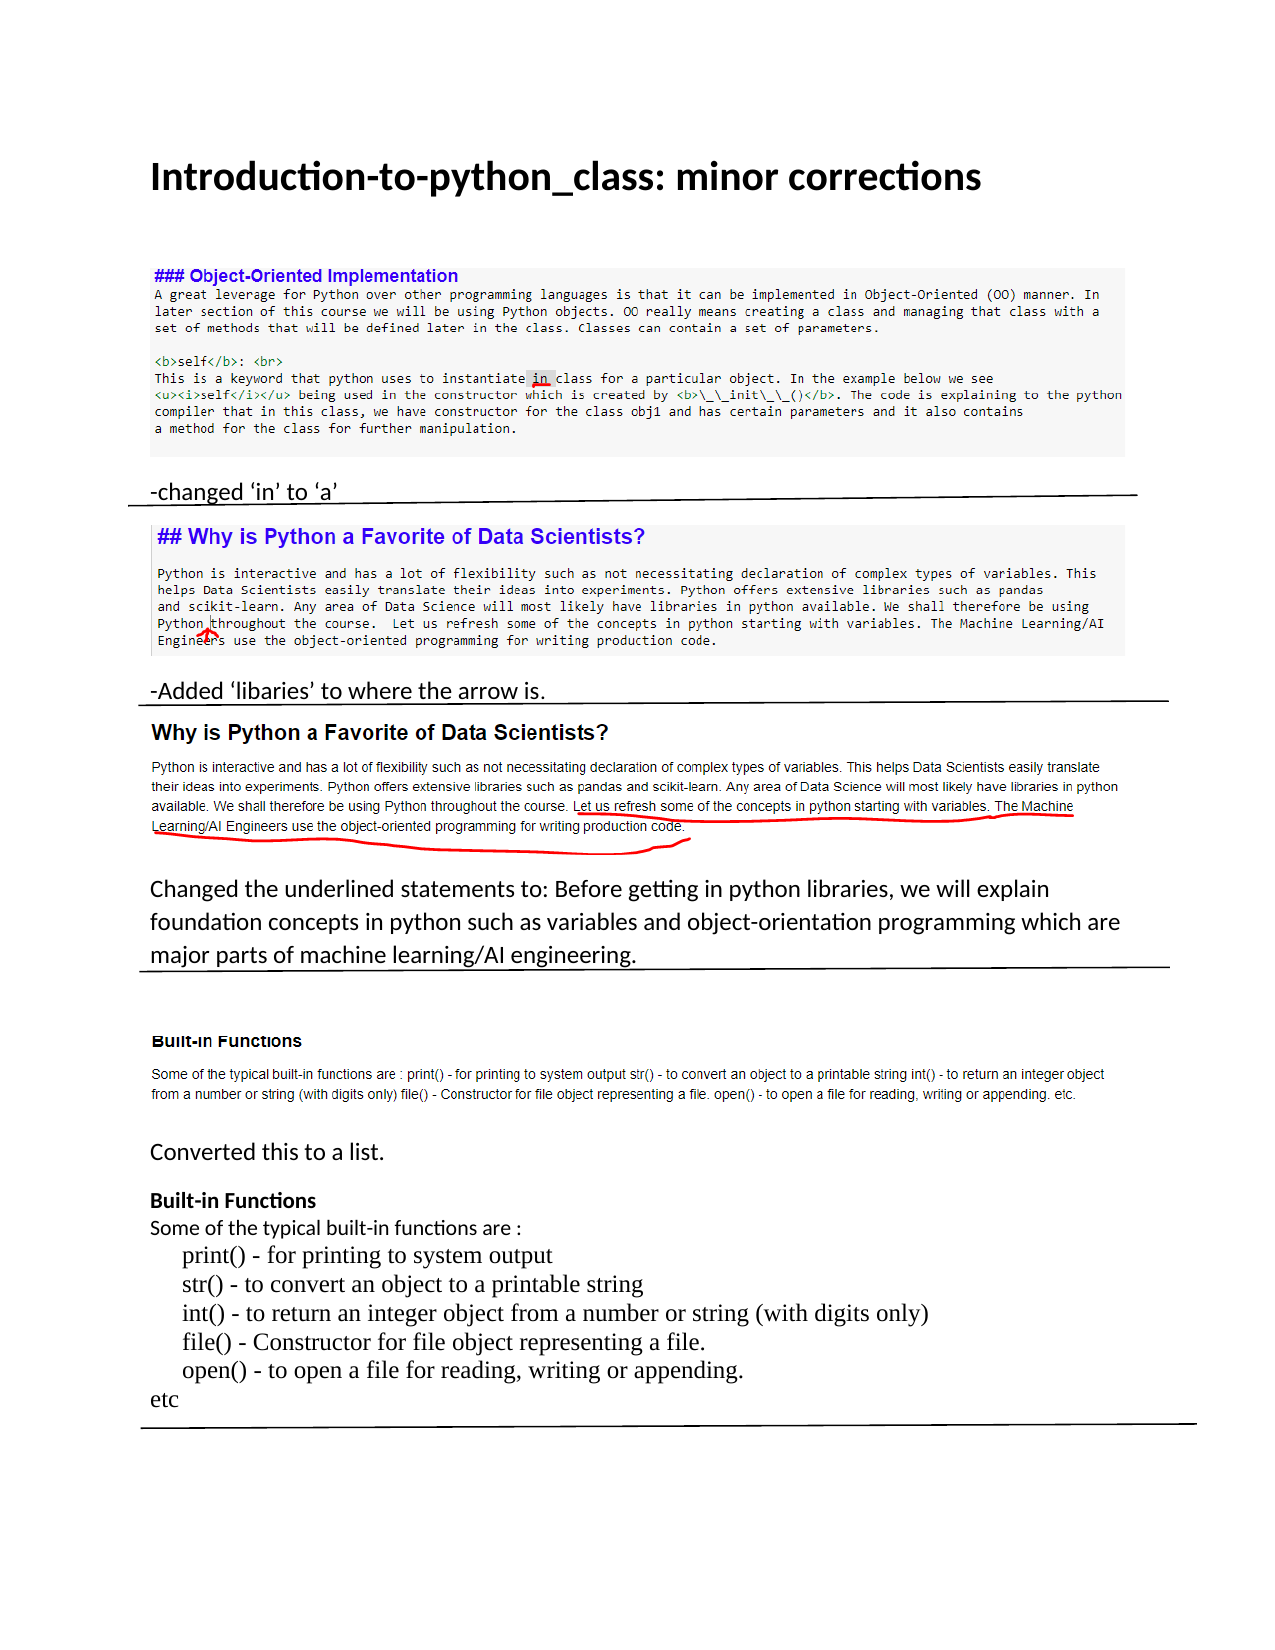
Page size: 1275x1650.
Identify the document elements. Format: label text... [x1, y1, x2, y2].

text  print() - for printing to system output [150, 1241, 1125, 1269]
picture [150, 525, 1125, 656]
text Some of the typical built-in functions are : [150, 1214, 1125, 1241]
text -changed ‘in’ to ‘a’ [150, 476, 1125, 504]
text  open() - to open a file for reading, writing or appending. [150, 1356, 1125, 1384]
picture [150, 268, 1125, 457]
text Built-in Functions [150, 1186, 1125, 1214]
text Changed the underlined statements to: Before getting in python libraries, we will explain foundation concepts in python such as variables and object-orientation programming which are major parts of machine learning/AI engineering. [150, 874, 1125, 970]
text Converted this to a list. [150, 1136, 1125, 1167]
text  file() - Constructor for file object representing a file. [150, 1327, 1125, 1356]
text -Added ‘libaries’ to where the arrow is. [150, 675, 1125, 704]
picture [150, 724, 1125, 855]
text  int() - to return an integer object from a number or string (with digits only) [150, 1298, 1125, 1327]
text Introduction-to-python_class: minor corrections [150, 150, 1125, 201]
text etc [150, 1384, 1125, 1413]
picture [150, 1036, 1125, 1118]
text  str() - to convert an object to a printable string [150, 1269, 1125, 1298]
